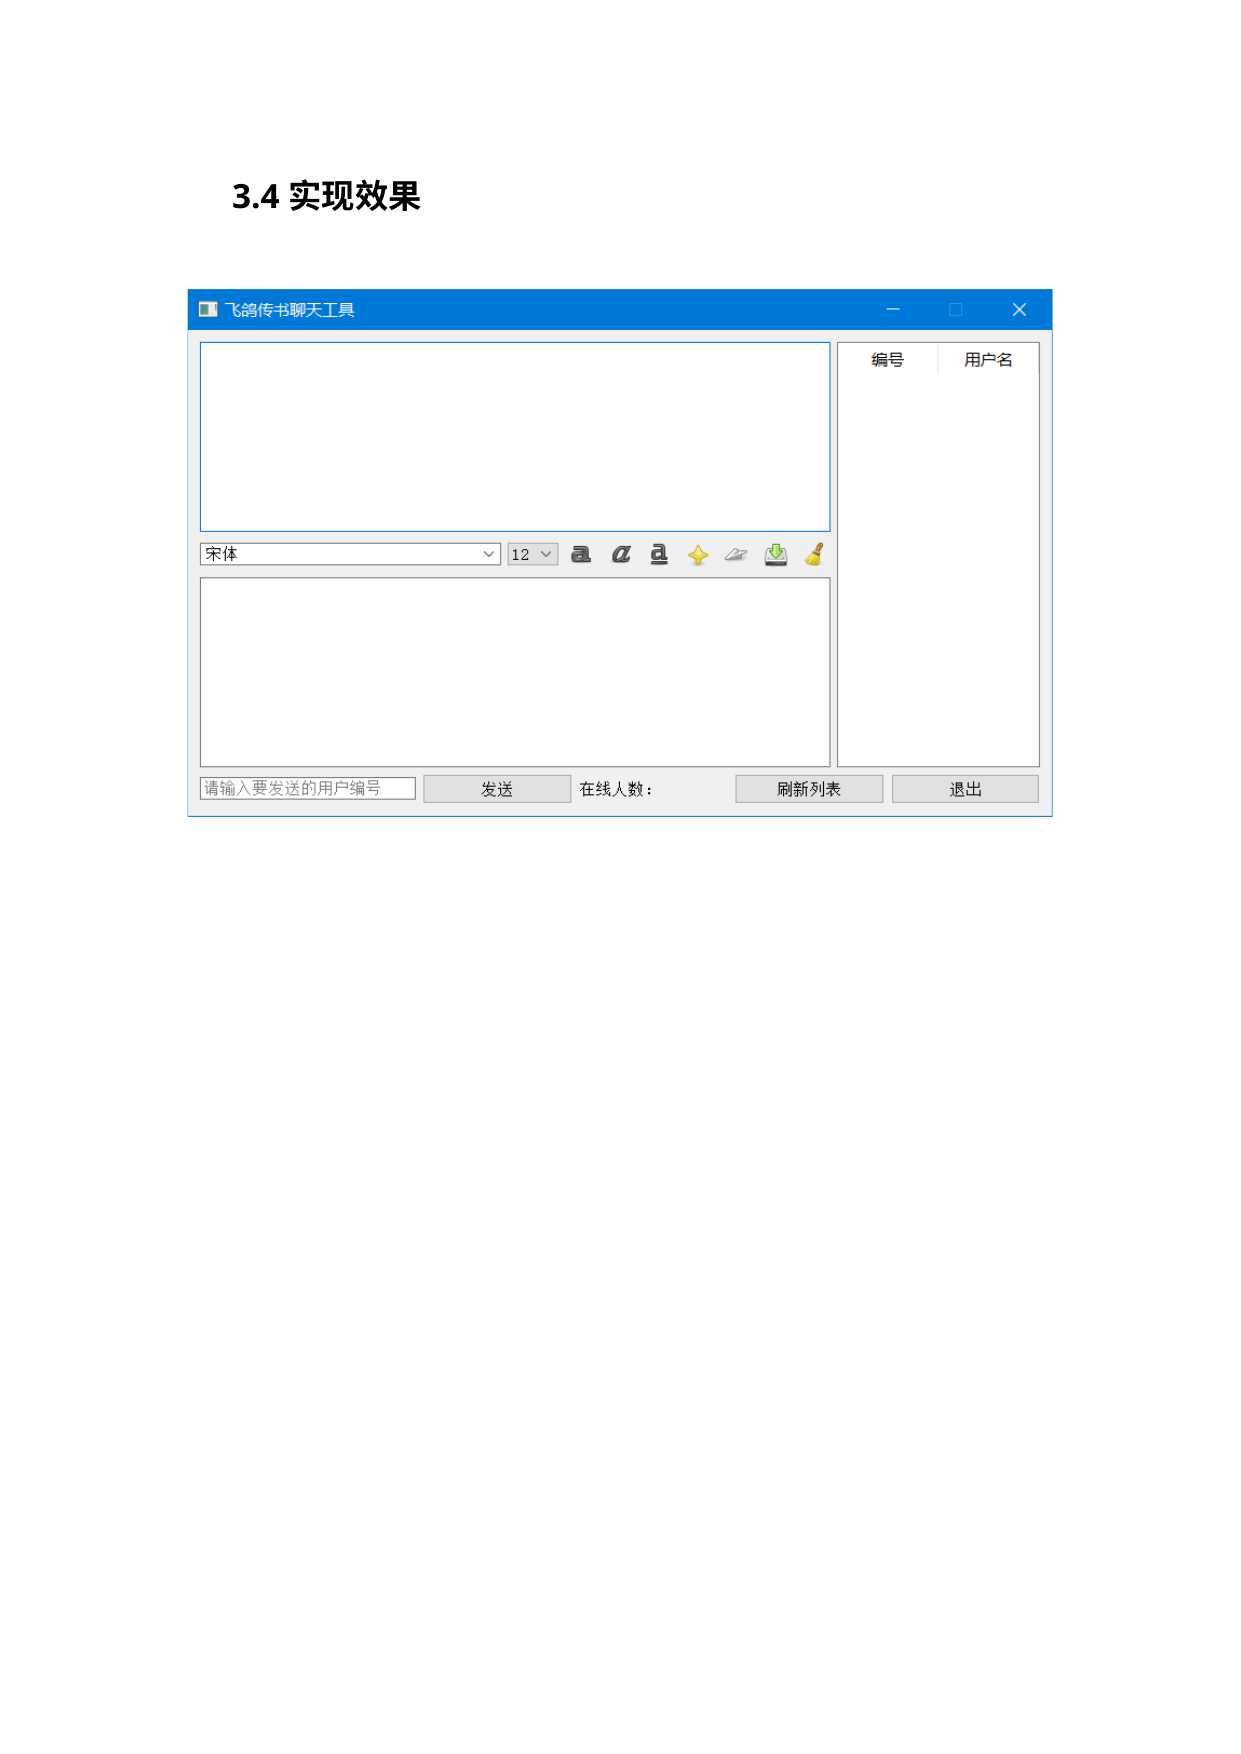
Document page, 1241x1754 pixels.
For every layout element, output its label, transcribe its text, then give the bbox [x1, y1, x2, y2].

picture [187, 289, 1053, 817]
subtitle 实现效果 [232, 162, 1053, 227]
